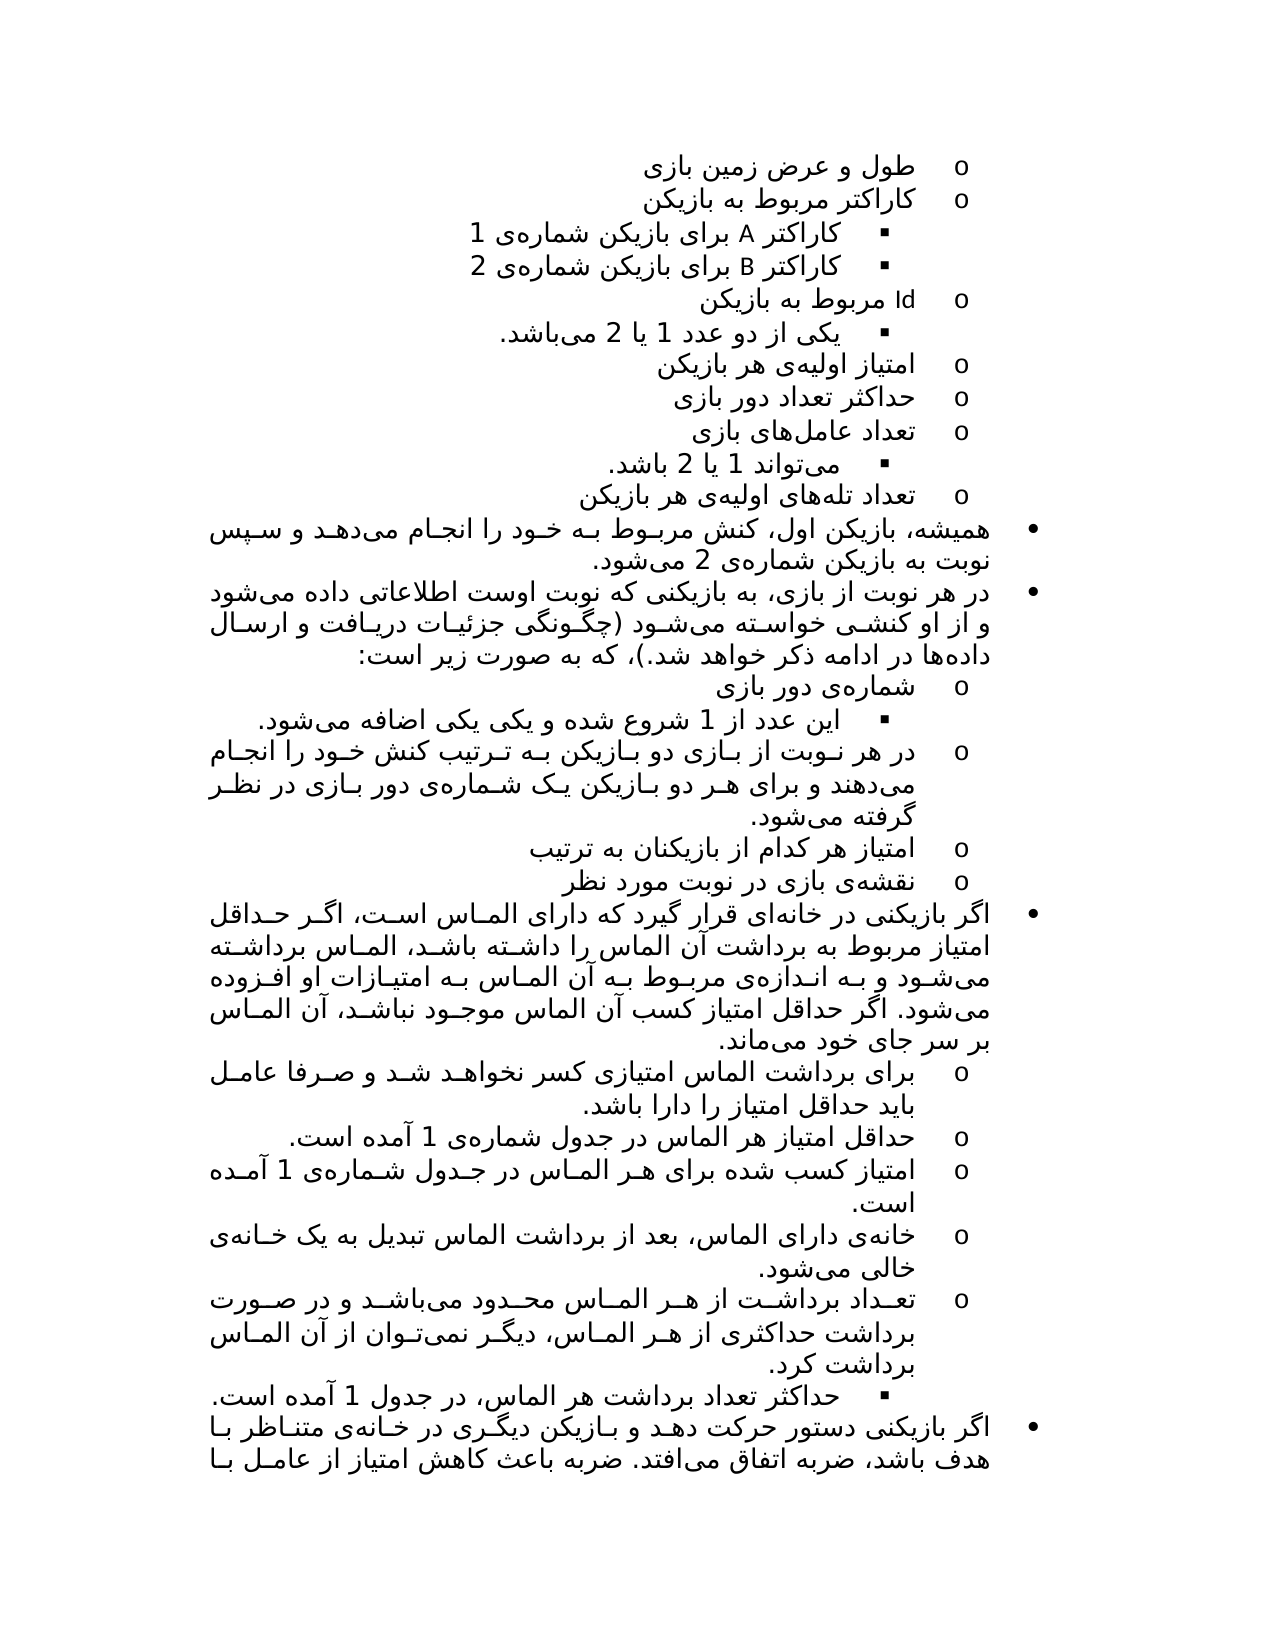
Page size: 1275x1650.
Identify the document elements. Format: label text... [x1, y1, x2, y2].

list حداکثر تعداد دور بازی [209, 382, 953, 415]
list در هر نوبت از بازی، به بازیکنی که نوبت اوست اطلاعاتی داده می‌شود و از او کنشی خواسته می‌شود (چگونگی جزئیات دریافت و ارسال داده‌ها در ادامه ذکر خواهد شد.)، که به صورت زیر است: [209, 576, 1028, 671]
list می‌تواند 1 یا 2 باشد. [209, 448, 878, 480]
list امتیاز کسب شده برای هر الماس در جدول شماره‌ی 1 آمده است. [209, 1154, 953, 1219]
list نقشه‌ی بازی در نوبت مورد نظر [209, 865, 953, 898]
list خانه‌ی دارای الماس، بعد از برداشت الماس تبدیل به یک خانه‌ی خالی می‌شود. [209, 1219, 953, 1284]
list کاراکتر مربوط به بازیکن [209, 183, 953, 216]
list تعداد برداشت از هر الماس محدود می‌باشد و در صورت برداشت حداکثری از هر الماس، دیگر نمی‌توان از آن الماس برداشت کرد. [209, 1284, 953, 1380]
list طول و عرض زمین بازی [209, 150, 953, 183]
list شماره‌ی دور بازی [209, 671, 953, 704]
list Id مربوط به بازیکن [209, 282, 953, 317]
list اگر بازیکنی در خانه‌ای قرار گیرد که دارای الماس است، اگر حداقل امتیاز مربوط به برداشت آن الماس را داشته باشد، الماس برداشته می‌شود و به اندازه‌ی مربوط به آن الماس به امتیازات او افزوده می‌شود. اگر حداقل امتیاز کسب آن الماس موجود نباشد، آن الماس بر سر جای خود می‌ماند. [209, 898, 1028, 1056]
list امتیاز اولیه‌ی هر بازیکن [209, 348, 953, 382]
list تعداد تله‌های اولیه‌ی هر بازیکن [209, 480, 953, 513]
list حداکثر تعداد برداشت هر الماس، در جدول 1 آمده است. [209, 1380, 878, 1412]
list یکی از دو عدد 1 یا 2 می‌باشد. [209, 317, 878, 348]
list حداقل امتیاز هر الماس در جدول شماره‌ی 1 آمده است. [209, 1121, 953, 1154]
list کاراکتر A برای بازیکن شماره‌ی 1 [209, 216, 878, 249]
list برای برداشت الماس امتیازی کسر نخواهد شد و صرفا عامل باید حداقل امتیاز را دارا باشد. [209, 1056, 953, 1121]
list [209, 1412, 1028, 1475]
list در هر نوبت از بازی دو بازیکن به ترتیب کنش خود را انجام می‌دهند و برای هر دو بازیکن یک شماره‌ی دور بازی در نظر گرفته می‌شود. [209, 736, 953, 832]
list کاراکتر B برای بازیکن شماره‌ی 2 [209, 249, 878, 282]
list این عدد از 1 شروع شده و یکی یکی اضافه می‌شود. [209, 704, 878, 736]
list تعداد عامل‌های بازی [209, 415, 953, 448]
list امتیاز هر کدام از بازیکنان به ترتیب [209, 832, 953, 865]
list همیشه، بازیکن اول، کنش مربوط به خود را انجام می‌دهد و سپس نوبت به بازیکن شماره‌ی 2 می‌شود. [209, 513, 1028, 576]
